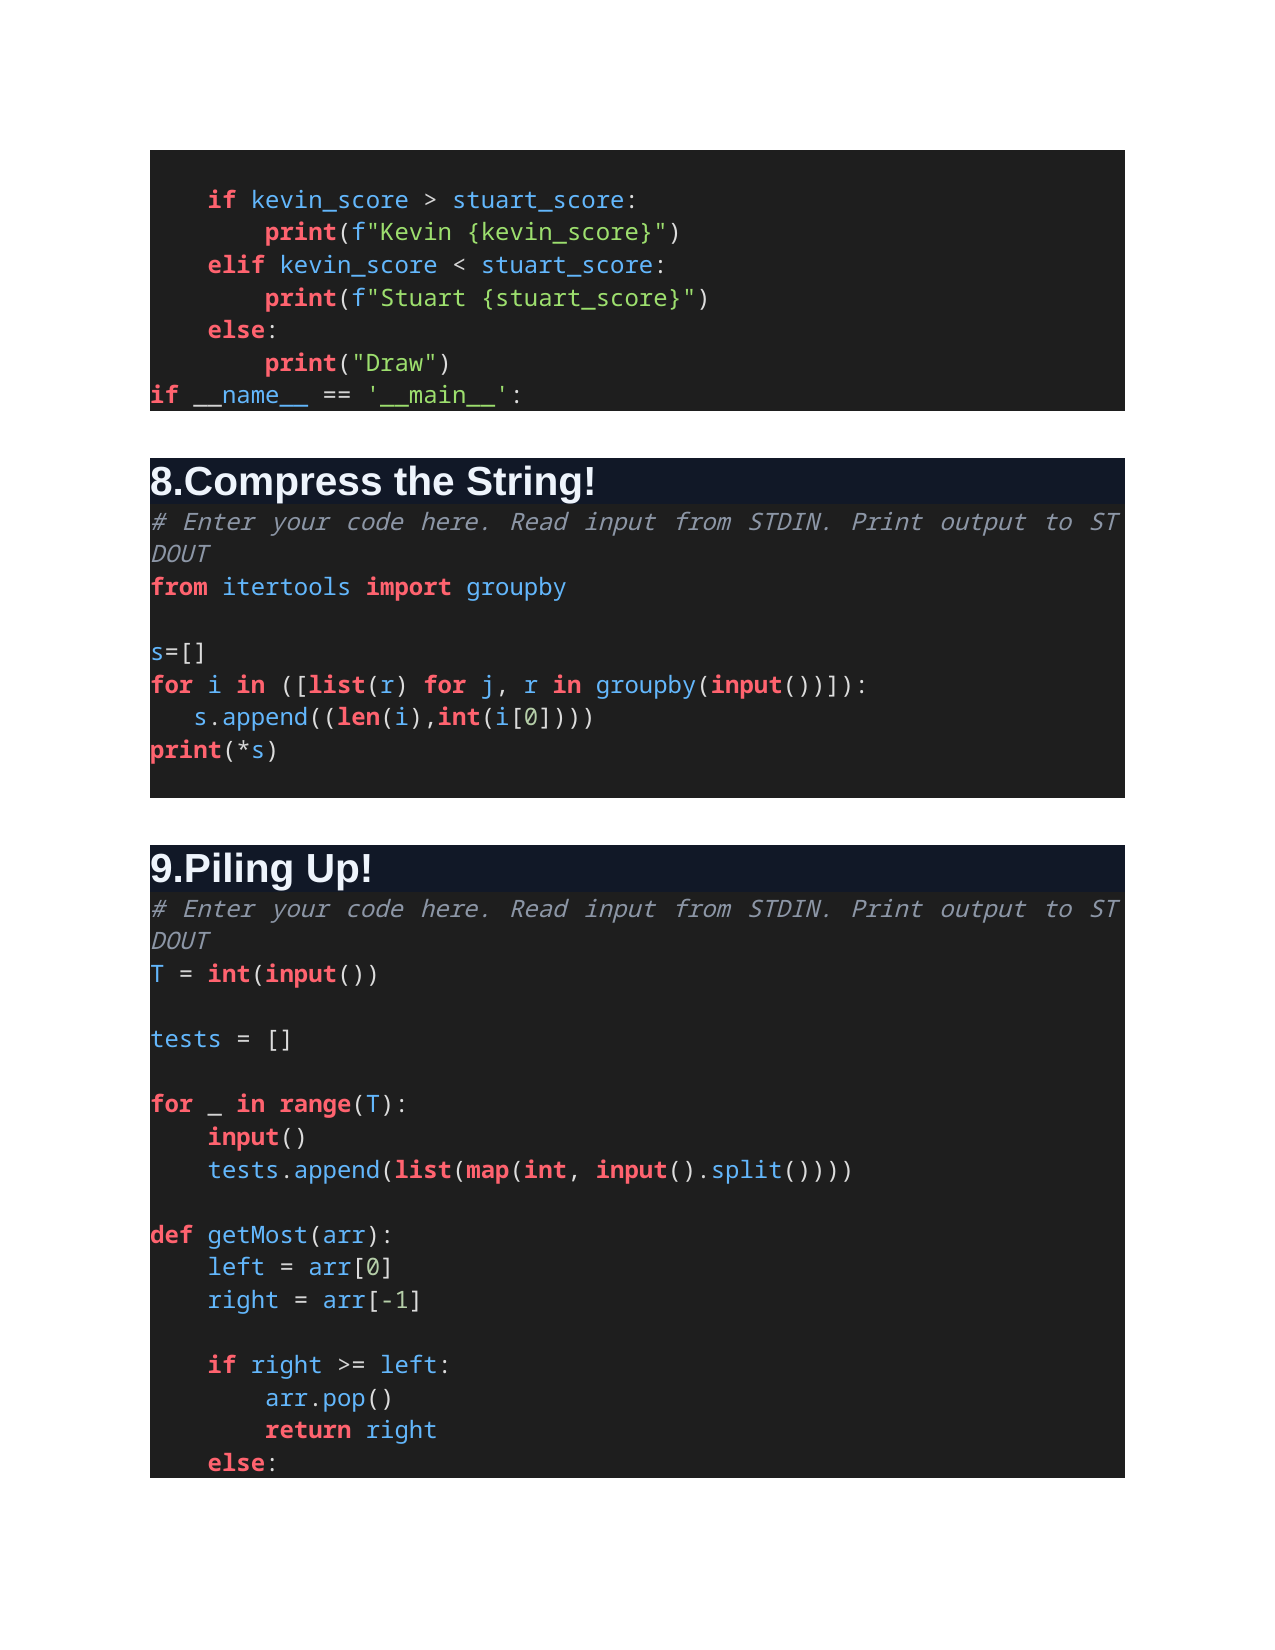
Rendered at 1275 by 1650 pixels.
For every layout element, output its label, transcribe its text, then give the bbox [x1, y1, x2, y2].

text left = arr[0] [150, 1250, 1125, 1283]
text print(f"Kevin {kevin_score}") [150, 215, 1125, 248]
text input() [150, 1120, 1125, 1152]
subtitle 9.Piling Up! [150, 845, 1125, 892]
text elif kevin_score < stuart_score: [150, 248, 1125, 280]
subtitle 8.Compress the String! [150, 458, 1125, 504]
text if __name__ == '__main__': [150, 378, 1125, 411]
text else: [150, 313, 1125, 346]
text for i in ([list(r) for j, r in groupby(input())]): [150, 667, 1125, 700]
text right = arr[-1] [150, 1283, 1125, 1315]
text s=[] [150, 635, 1125, 667]
text T = int(input()) [150, 957, 1125, 989]
text def getMost(arr): [150, 1218, 1125, 1250]
text print("Draw") [150, 346, 1125, 378]
text if right >= left: [150, 1348, 1125, 1381]
text s.append((len(i),int(i[0]))) [150, 700, 1125, 733]
text if kevin_score > stuart_score: [150, 183, 1125, 215]
text print(f"Stuart {stuart_score}") [150, 280, 1125, 313]
text from itertools import groupby [150, 570, 1125, 602]
text # Enter your code here. Read input from STDIN. Print output to STDOUT [150, 504, 1125, 570]
text else: [150, 1446, 1125, 1478]
text tests = [] [150, 1022, 1125, 1054]
text print(*s) [150, 733, 1125, 765]
text # Enter your code here. Read input from STDIN. Print output to STDOUT [150, 892, 1125, 957]
text return right [150, 1413, 1125, 1446]
text tests.append(list(map(int, input().split()))) [150, 1152, 1125, 1185]
text arr.pop() [150, 1381, 1125, 1413]
text for _ in range(T): [150, 1087, 1125, 1120]
